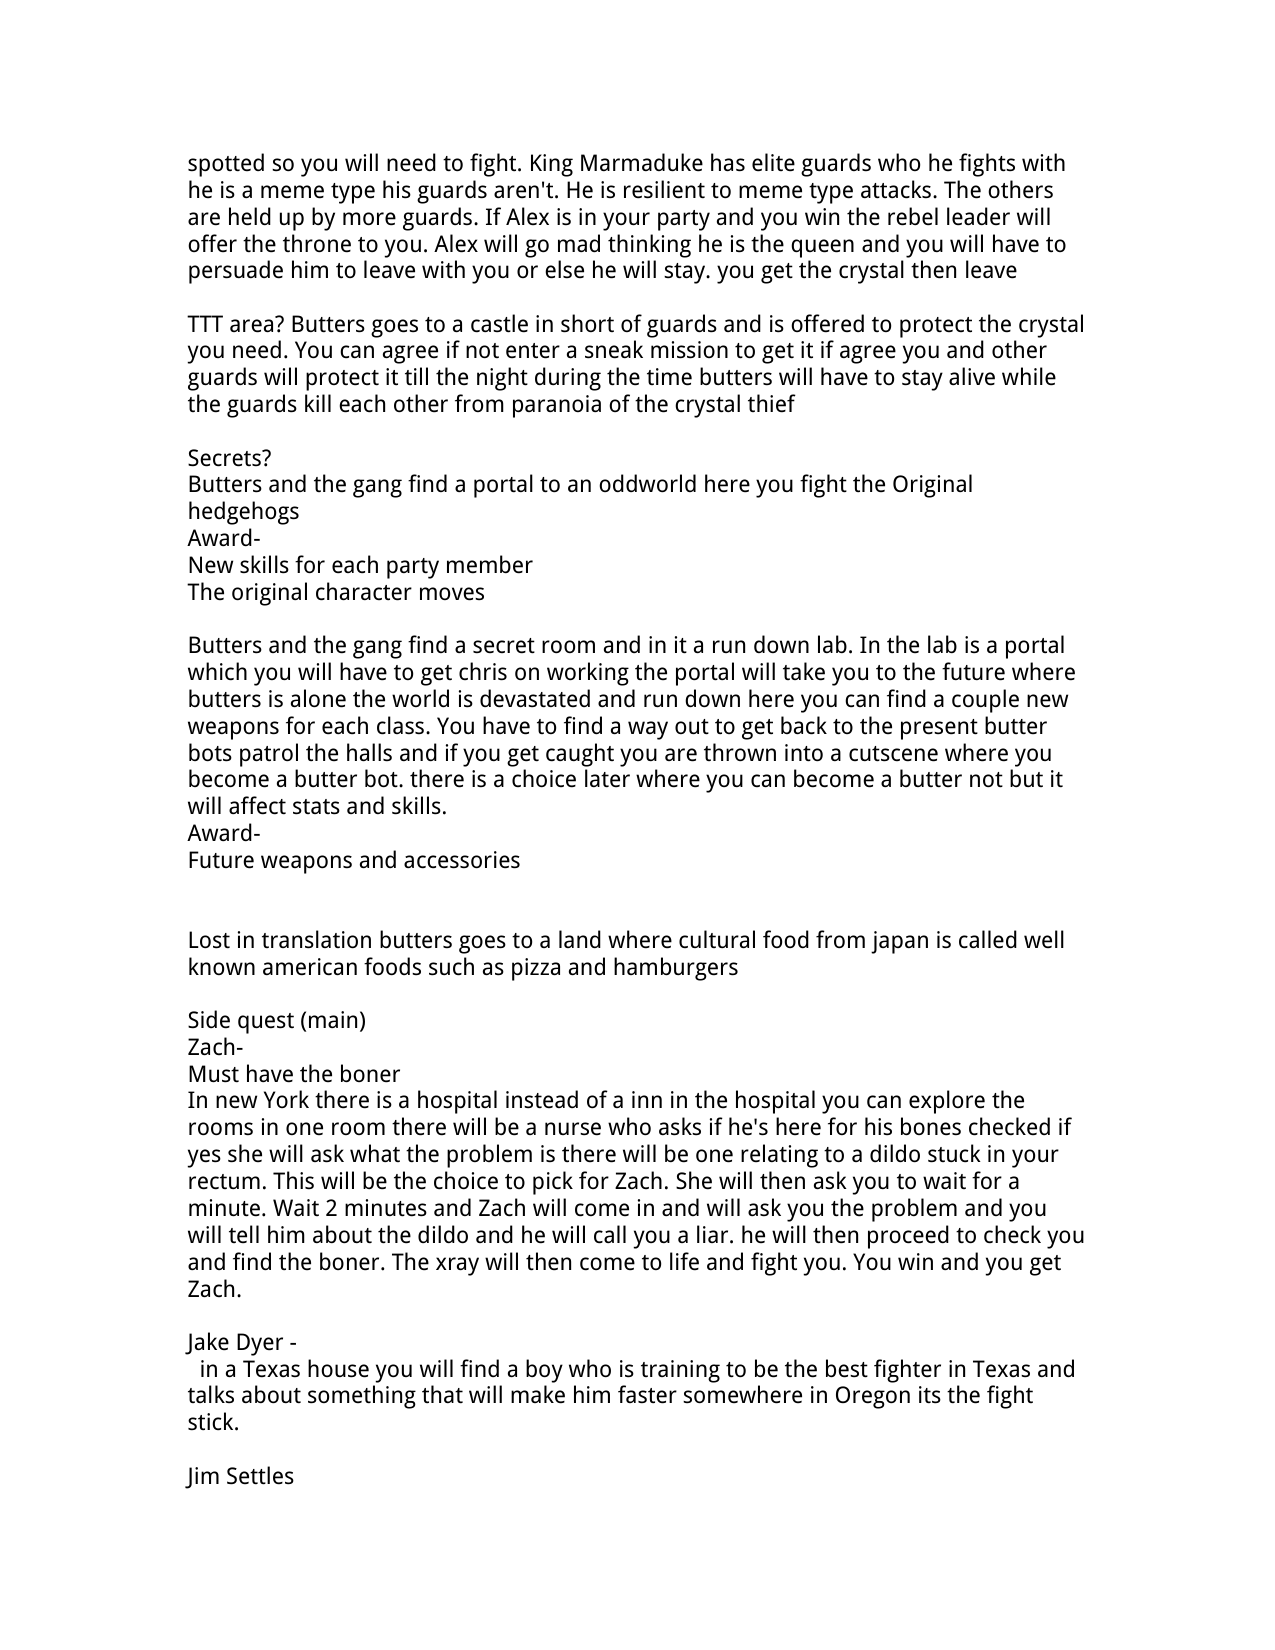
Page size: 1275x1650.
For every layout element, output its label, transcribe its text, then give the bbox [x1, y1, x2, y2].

text Must have the boner [187, 1061, 1087, 1087]
text Jake Dyer - [187, 1329, 1087, 1356]
text Zach- [187, 1034, 1087, 1061]
text Butters and the gang find a secret room and in it a run down lab. In the lab is a portal which you will have to get chris on working the portal will take you to the future where butters is alone the world is devastated and run down here you can find a couple new weapons for each class. You have to find a way out to get back to the present butter bots patrol the halls and if you get caught you are thrown into a cutscene where you become a butter bot. there is a choice later where you can become a butter not but it will affect stats and skills. [187, 632, 1087, 820]
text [187, 150, 1087, 284]
text in a Texas house you will find a boy who is training to be the best fighter in Texas and talks about something that will make him faster somewhere in Oregon its the fight stick. [187, 1356, 1087, 1436]
text Jim Settles [187, 1463, 1087, 1489]
text Secrets? [187, 444, 1087, 471]
text TTT area? Butters goes to a castle in short of guards and is offered to protect the crystal you need. You can agree if not enter a sneak mission to get it if agree you and other guards will protect it till the night during the time butters will have to stay alive while the guards kill each other from paranoia of the crystal thief [187, 311, 1087, 418]
text Side quest (main) [187, 1007, 1087, 1034]
text New skills for each party member [187, 552, 1087, 579]
text The original character moves [187, 579, 1087, 606]
text Future weapons and accessories [187, 847, 1087, 874]
text Lost in translation butters goes to a land where cultural food from japan is called well known american foods such as pizza and hamburgers [187, 927, 1087, 981]
text In new York there is a hospital instead of a inn in the hospital you can explore the rooms in one room there will be a nurse who asks if he's here for his bones checked if yes she will ask what the problem is there will be one relating to a dildo stuck in your rectum. This will be the choice to pick for Zach. She will then ask you to wait for a minute. Wait 2 minutes and Zach will come in and will ask you the problem and you will tell him about the dildo and he will call you a liar. he will then proceed to check you and find the boner. The xray will then come to life and fight you. You win and you get Zach. [187, 1087, 1087, 1302]
text Award- [187, 820, 1087, 847]
text Award- [187, 525, 1087, 552]
text Butters and the gang find a portal to an oddworld here you fight the Original hedgehogs [187, 471, 1087, 525]
